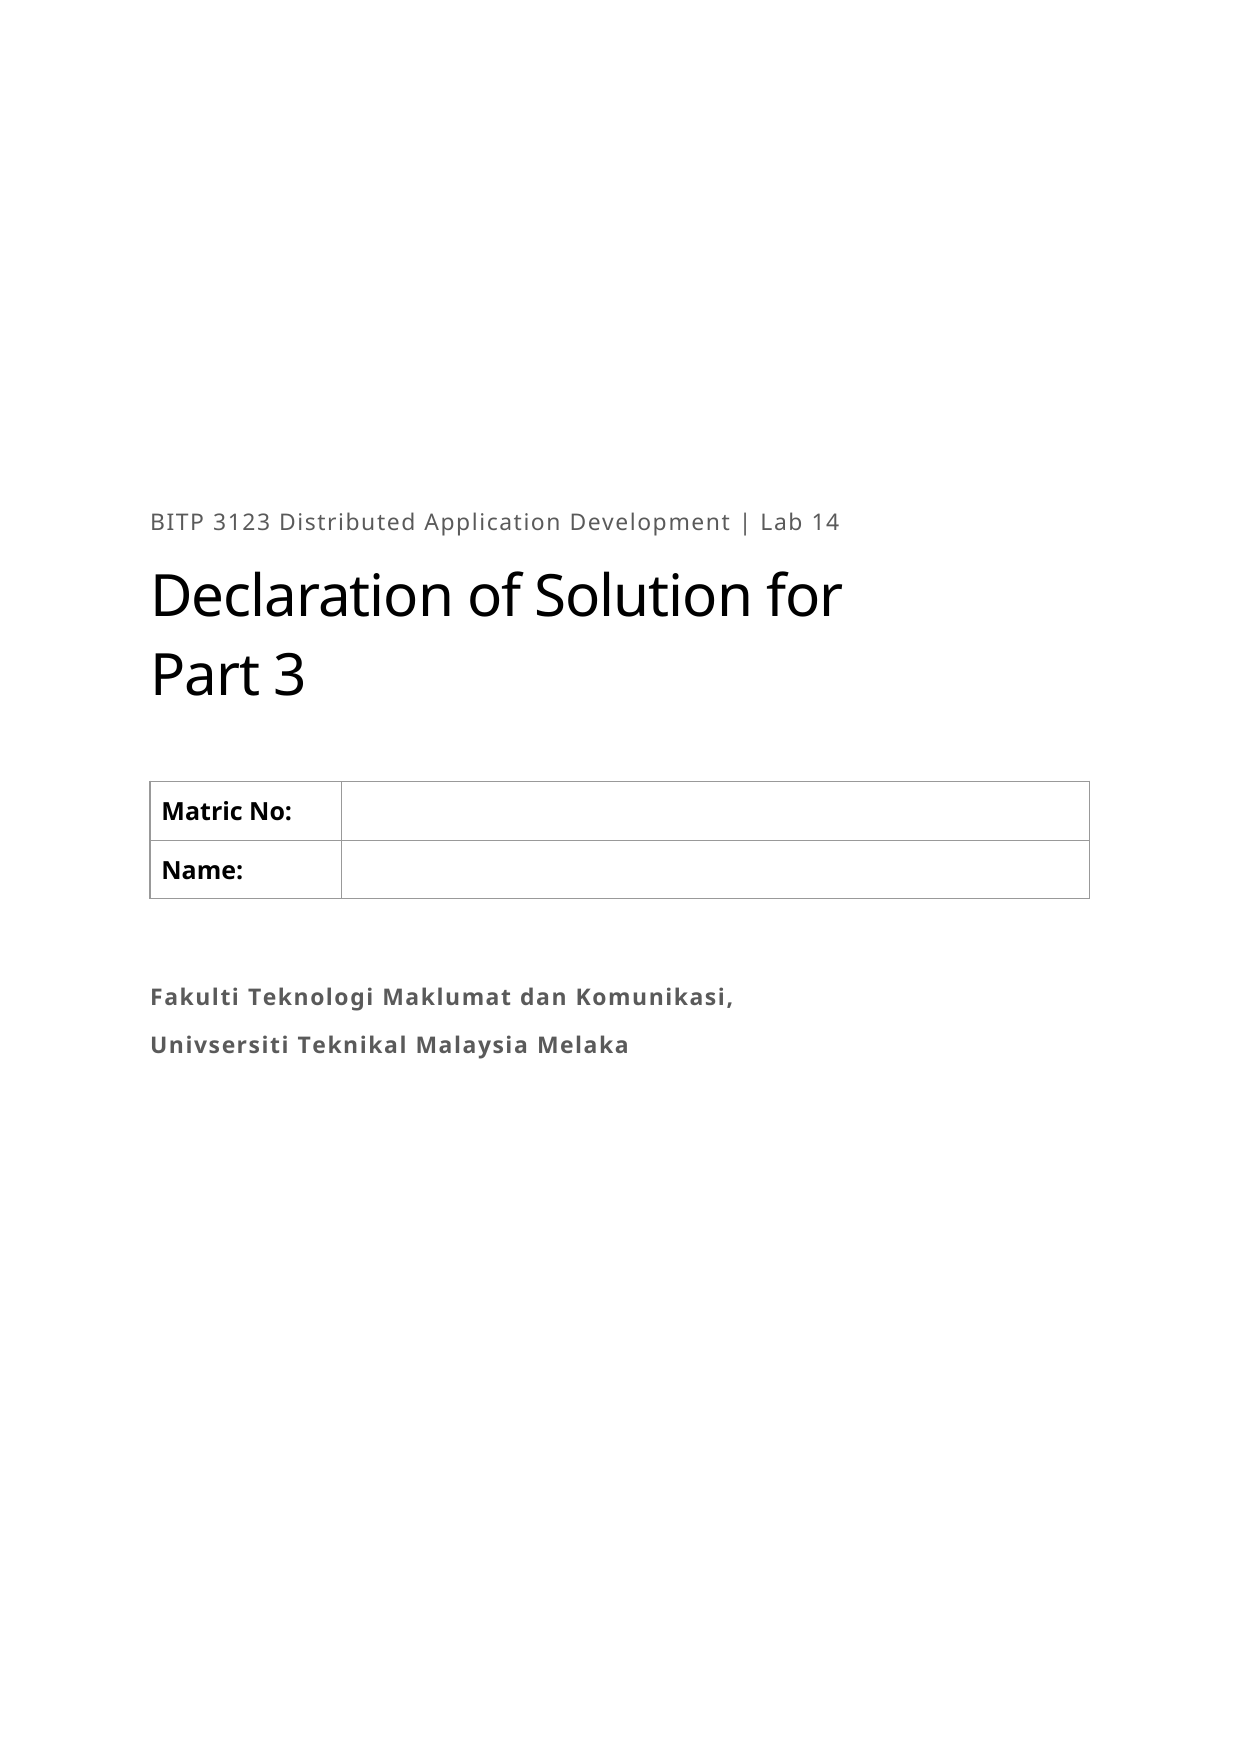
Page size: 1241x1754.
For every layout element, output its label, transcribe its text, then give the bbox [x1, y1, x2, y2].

table_header Matric No: [151, 782, 341, 840]
subtitle Fakulti Teknologi Maklumat dan Komunikasi, [150, 981, 1090, 1012]
title Declaration of Solution for [150, 553, 1090, 633]
table_header [342, 782, 1089, 840]
table_cell Name: [151, 841, 341, 898]
table_cell [342, 841, 1089, 898]
subtitle BITP 3123 Distributed Application Development | Lab 14 [150, 506, 1090, 537]
subtitle Univsersiti Teknikal Malaysia Melaka [150, 1028, 1090, 1060]
title Part 3 [150, 633, 1090, 712]
